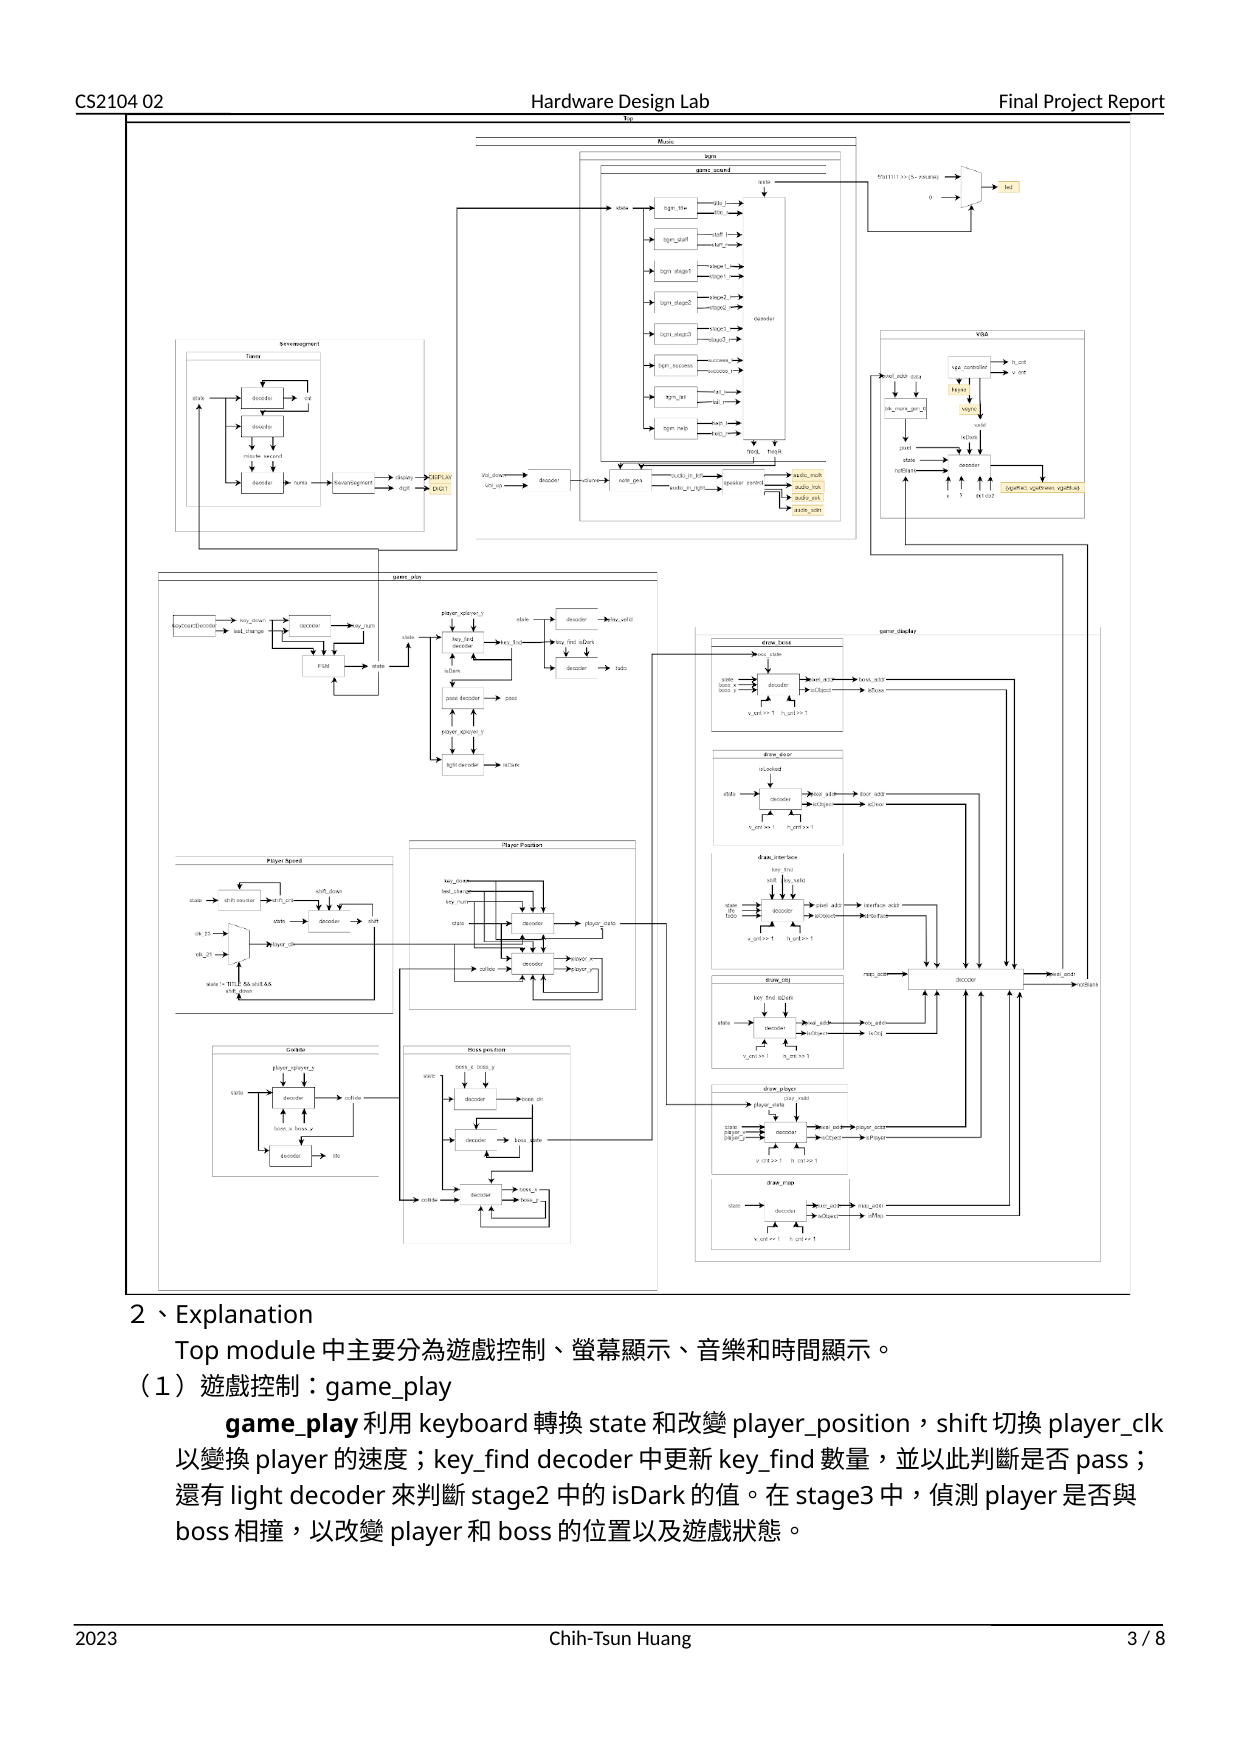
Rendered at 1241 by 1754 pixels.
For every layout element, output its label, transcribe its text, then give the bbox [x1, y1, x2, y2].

text Top module中主要分為遊戲控制、螢幕顯示、音樂和時間顯示。 [125, 1331, 1165, 1367]
text game_play利用keyboard轉換state和改變player_position，shift切換player_clk以變換player的速度；key_find decoder中更新key_find數量，並以此判斷是否pass；還有light decoder來判斷stage2 中的isDark的值。在stage3中，偵測player是否與boss相撞，以改變player和boss的位置以及遊戲狀態。 [175, 1403, 1165, 1548]
picture [125, 114, 1131, 1295]
text （１）遊戲控制：game_play [75, 1367, 1165, 1403]
text ２、Explanation [75, 1294, 1165, 1331]
